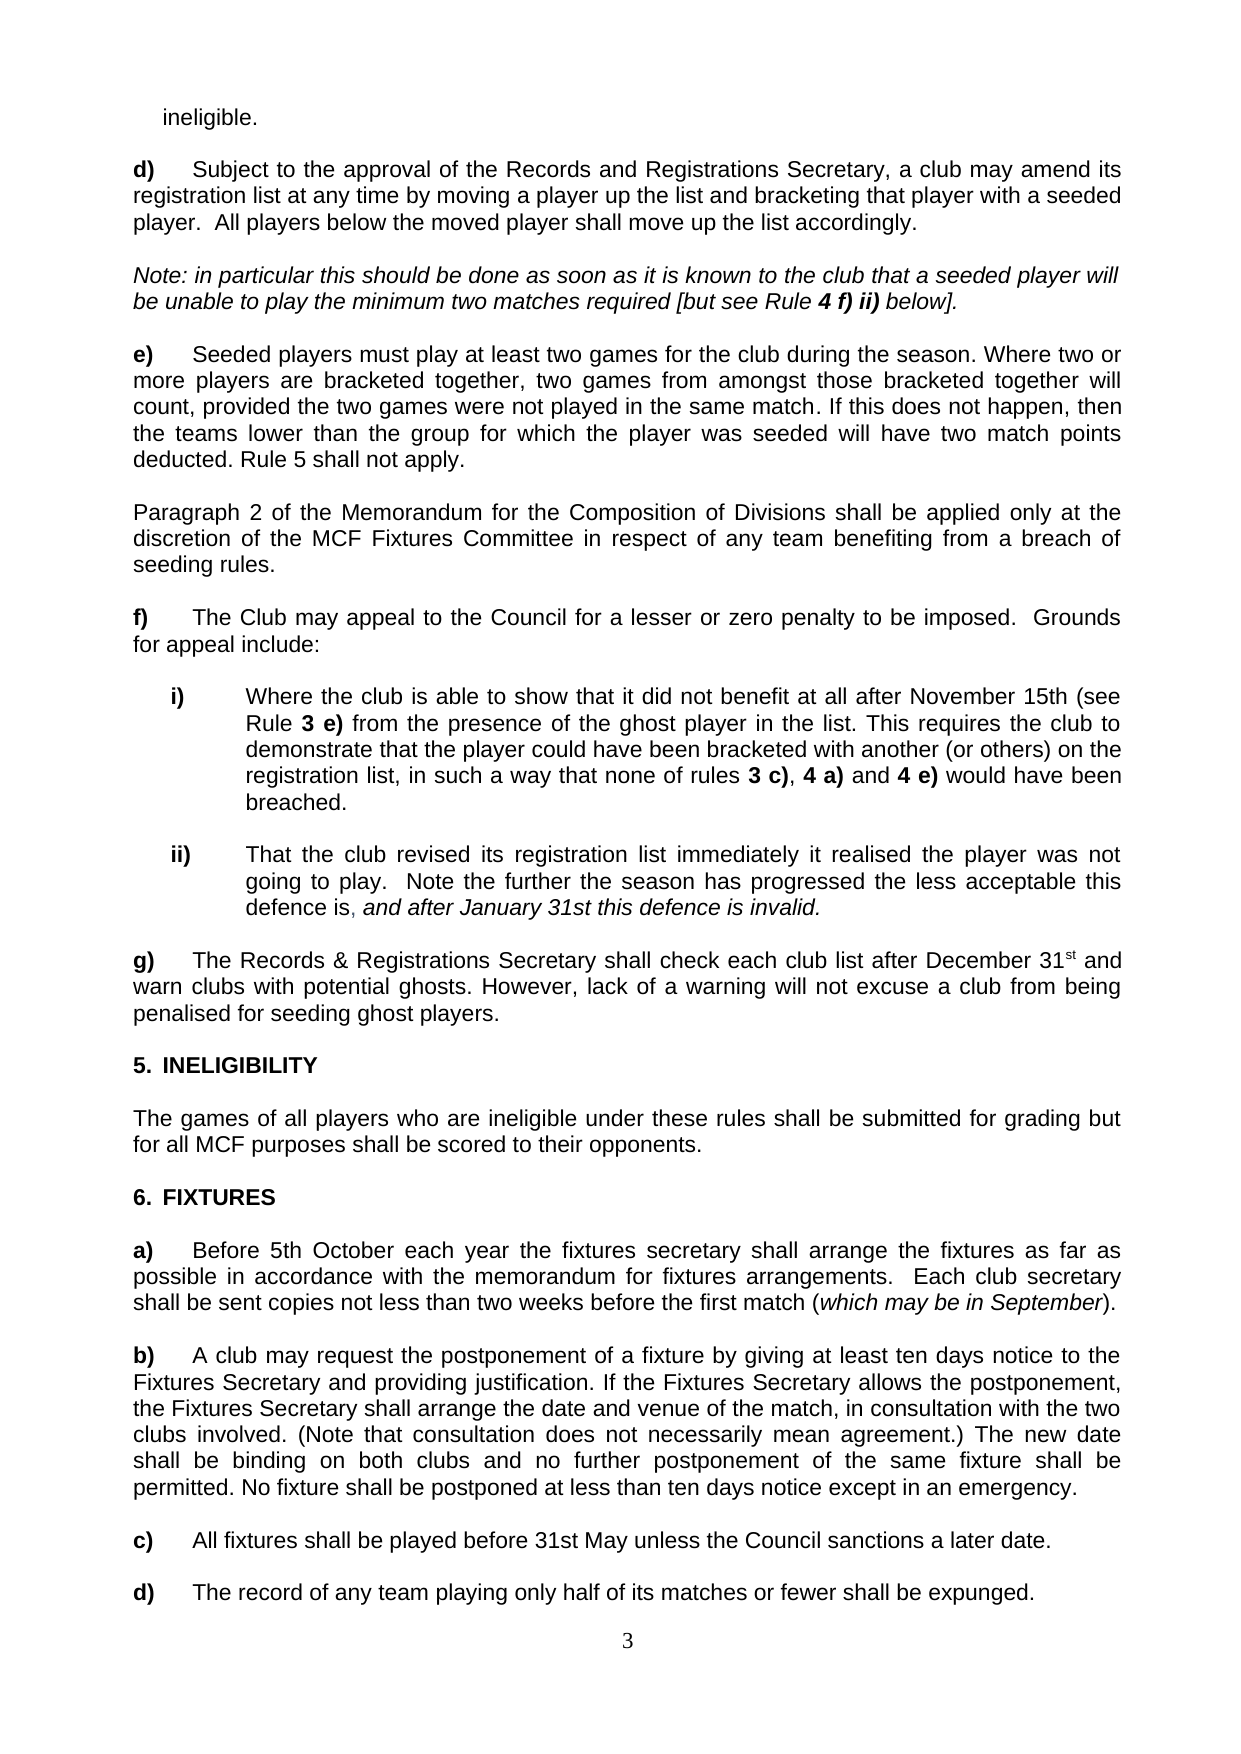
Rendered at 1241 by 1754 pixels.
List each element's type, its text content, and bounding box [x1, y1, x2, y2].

text e) Seeded players must play at least two games for the club during the season. Where two or more players are bracketed together, two games from amongst those bracketed together will count, provided the two games were not played in the same match. If this does not happen, then the teams lower than the group for which the player was seeded will have two match points deducted. Rule 5 shall not apply. [133, 341, 1122, 472]
text Note: in particular this should be done as soon as it is known to the club that a seeded player will be unable to play the minimum two matches required [but see Rule 4 f) ii) below]. [133, 262, 1122, 314]
text a) Before 5th October each year the fixtures secretary shall arrange the fixtures as far as possible in accordance with the memorandum for fixtures arrangements. Each club secretary shall be sent copies not less than two weeks before the first match (which may be in September). [133, 1237, 1122, 1316]
text The games of all players who are ineligible under these rules shall be submitted for grading but for all MCF purposes shall be scored to their opponents. [133, 1105, 1122, 1158]
text c) All fixtures shall be played before 31st May unless the Council sanctions a later date. [133, 1527, 1122, 1553]
text Paragraph 2 of the Memorandum for the Composition of Divisions shall be applied only at the discretion of the MCF Fixtures Committee in respect of any team benefiting from a breach of seeding rules. [133, 499, 1122, 578]
text b) A club may request the postponement of a fixture by giving at least ten days notice to the Fixtures Secretary and providing justification. If the Fixtures Secretary allows the postponement, the Fixtures Secretary shall arrange the date and venue of the match, in consultation with the two clubs involved. (Note that consultation does not necessarily mean agreement.) The new date shall be binding on both clubs and no further postponement of the same fixture shall be permitted. No fixture shall be postponed at less than ten days notice except in an emergency. [133, 1342, 1122, 1500]
text d) Subject to the approval of the Records and Registrations Secretary, a club may amend its registration list at any time by moving a player up the list and bracketing that player with a seeded player. All players below the moved player shall move up the list accordingly. [133, 156, 1122, 235]
text g) The Records & Registrations Secretary shall check each club list after December 31st and warn clubs with potential ghosts. However, lack of a warning will not excuse a club from being penalised for seeding ghost players. [133, 947, 1122, 1026]
text 6. FIXTURES [133, 1184, 1122, 1210]
text 5. INELIGIBILITY [133, 1052, 1122, 1078]
text f) The Club may appeal to the Council for a lesser or zero penalty to be imposed. Grounds for appeal include: [133, 604, 1122, 657]
list That the club revised its registration list immediately it realised the player was not going to play. Note the further the season has progressed the less acceptable this defence is, and after January 31st this defence is invalid. [170, 841, 1122, 920]
list Where the club is able to show that it did not benefit at all after November 15th (see Rule 3 e) from the presence of the ghost player in the list. This requires the club to demonstrate that the player could have been bracketed with another (or others) on the registration list, in such a way that none of rules 3 c), 4 a) and 4 e) would have been breached. [170, 683, 1122, 815]
text d) The record of any team playing only half of its matches or fewer shall be expunged. [133, 1579, 1122, 1606]
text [133, 103, 1122, 130]
